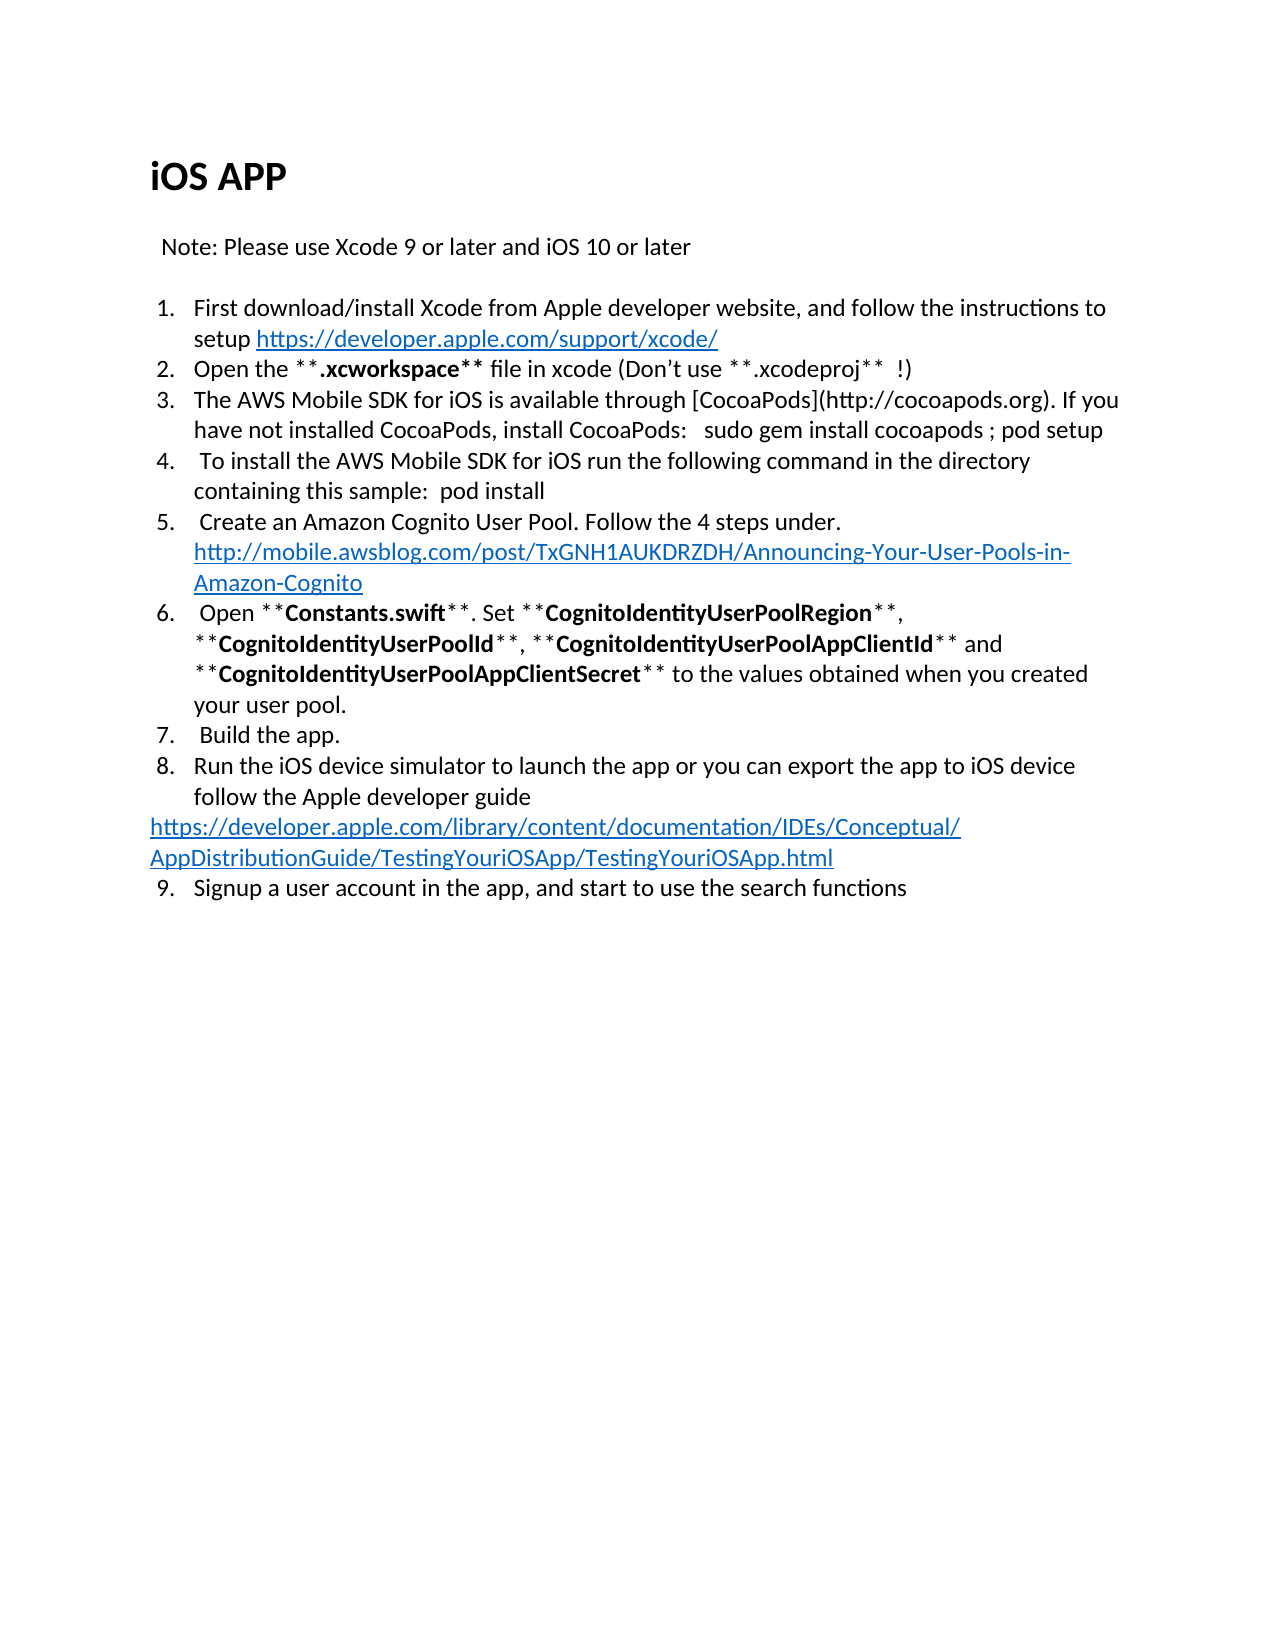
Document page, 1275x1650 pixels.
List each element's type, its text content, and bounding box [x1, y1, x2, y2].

list Run the iOS device simulator to launch the app or you can export the app to iOS device follow the Apple developer guide [156, 750, 1125, 811]
list The AWS Mobile SDK for iOS is available through [CocoaPods](http://cocoapods.org). If you have not installed CocoaPods, install CocoaPods: sudo gem install cocoapods ; pod setup [156, 384, 1125, 445]
list Build the app. [156, 720, 1125, 750]
list Open the **.xcworkspace** file in xcode (Don’t use **.xcodeproj** !) [156, 353, 1125, 384]
list First download/install Xcode from Apple developer website, and follow the instructions to setup https://developer.apple.com/support/xcode/ [156, 292, 1125, 353]
list To install the AWS Mobile SDK for iOS run the following command in the directory containing this sample: pod install [156, 445, 1125, 506]
list Create an Amazon Cognito User Pool. Follow the 4 steps under. http://mobile.awsblog.com/post/TxGNH1AUKDRZDH/Announcing-Your-User-Pools-in-Amazon-Cognito [156, 506, 1125, 598]
text Note: Please use Xcode 9 or later and iOS 10 or later [150, 231, 1125, 262]
list Open **Constants.swift**. Set **CognitoIdentityUserPoolRegion**, **CognitoIdentityUserPoolId**, **CognitoIdentityUserPoolAppClientId** and **CognitoIdentityUserPoolAppClientSecret** to the values obtained when you created your user pool. [156, 598, 1125, 720]
text https://developer.apple.com/library/content/documentation/IDEs/Conceptual/AppDistributionGuide/TestingYouriOSApp/TestingYouriOSApp.html [150, 811, 1125, 872]
list Signup a user account in the app, and start to use the search functions [156, 872, 1125, 903]
text iOS APP [150, 150, 1125, 201]
